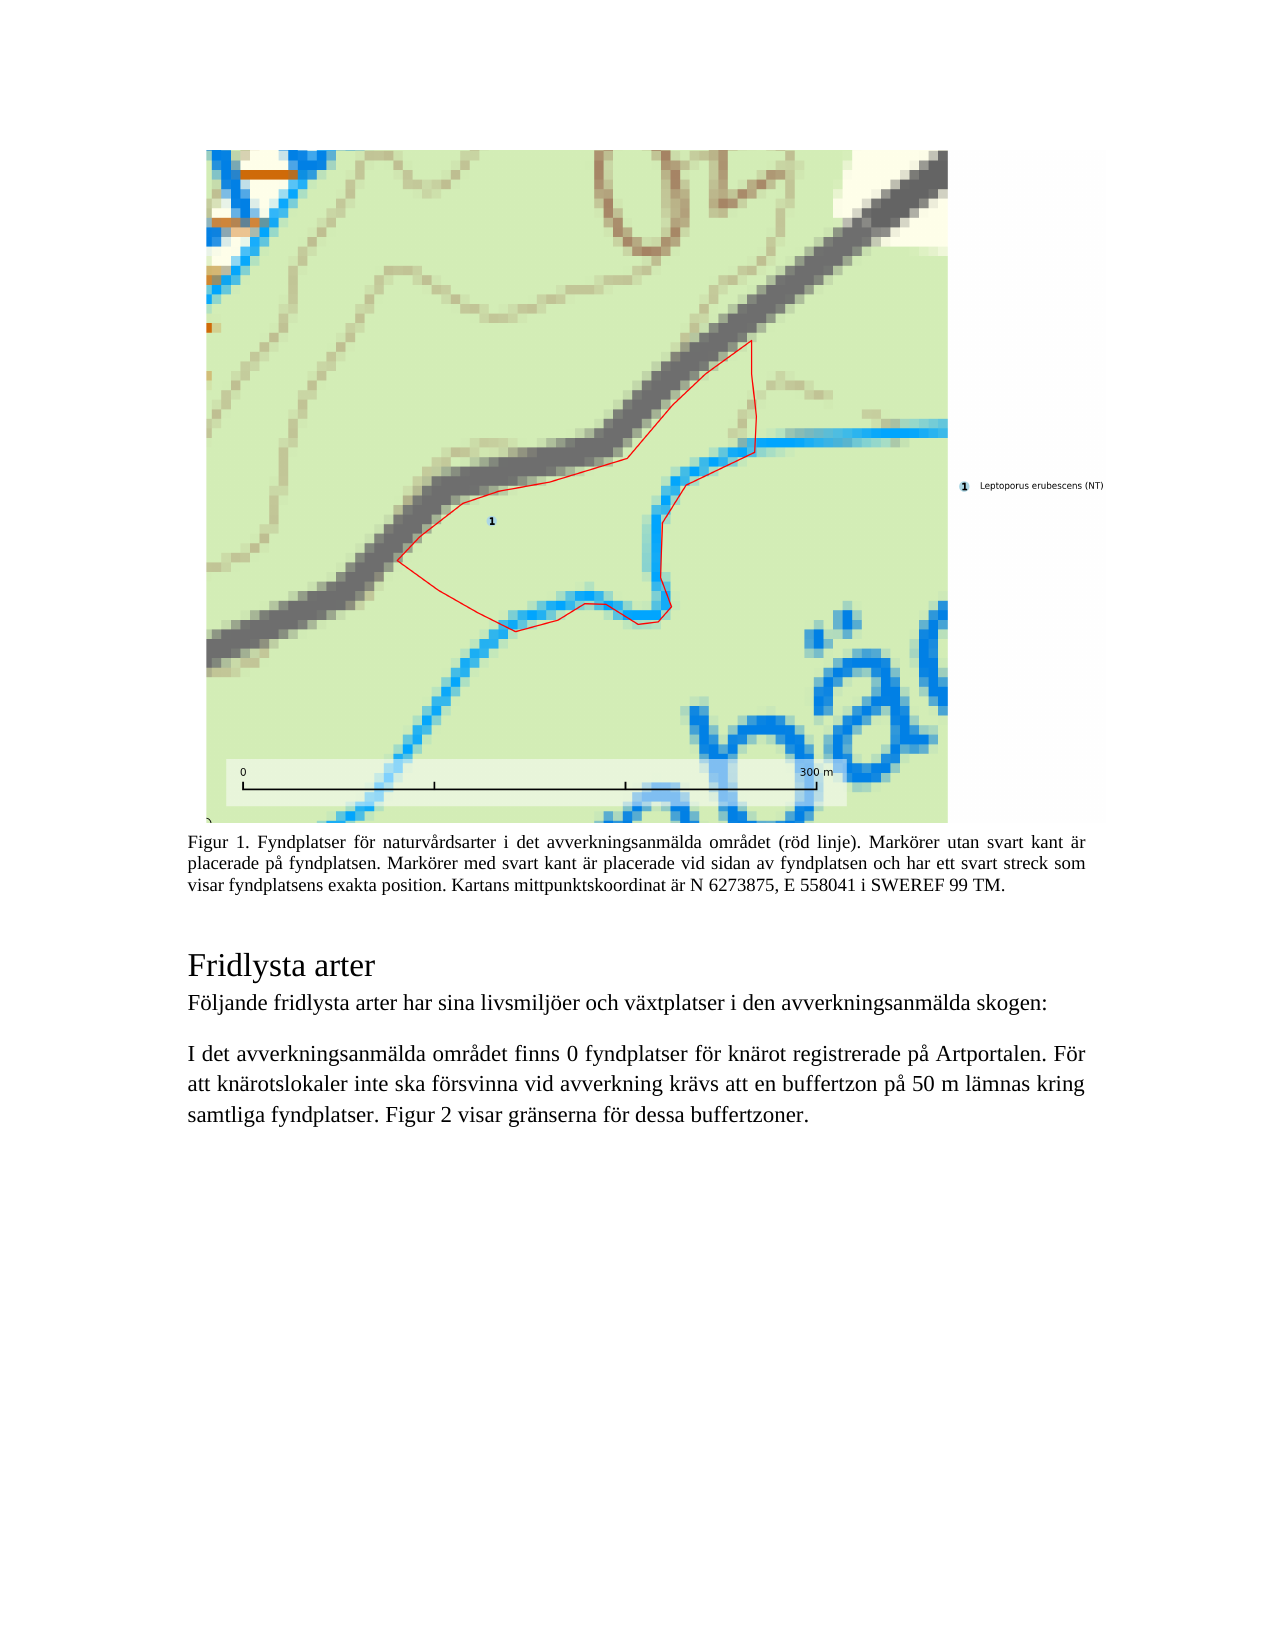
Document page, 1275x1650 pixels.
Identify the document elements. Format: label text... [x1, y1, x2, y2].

subtitle Fridlysta arter [187, 945, 1087, 983]
text I det avverkningsanmälda området finns 0 fyndplatser för knärot registrerade på Artportalen. För att knärotslokaler inte ska försvinna vid avverkning krävs att en buffertzon på 50 m lämnas kring samtliga fyndplatser. Figur 2 visar gränserna för dessa buffertzoner. [187, 1040, 1087, 1127]
text Följande fridlysta arter har sina livsmiljöer och växtplatser i den avverkningsanmälda skogen: [187, 989, 1087, 1016]
picture [206, 150, 1107, 823]
text Figur 1. Fyndplatser för naturvårdsarter i det avverkningsanmälda området (röd linje). Markörer utan svart kant är placerade på fyndplatsen. Markörer med svart kant är placerade vid sidan av fyndplatsen och har ett svart streck som visar fyndplatsens exakta position. Kartans mittpunktskoordinat är N 6273875, E 558041 i SWEREF 99 TM. [187, 831, 1087, 895]
